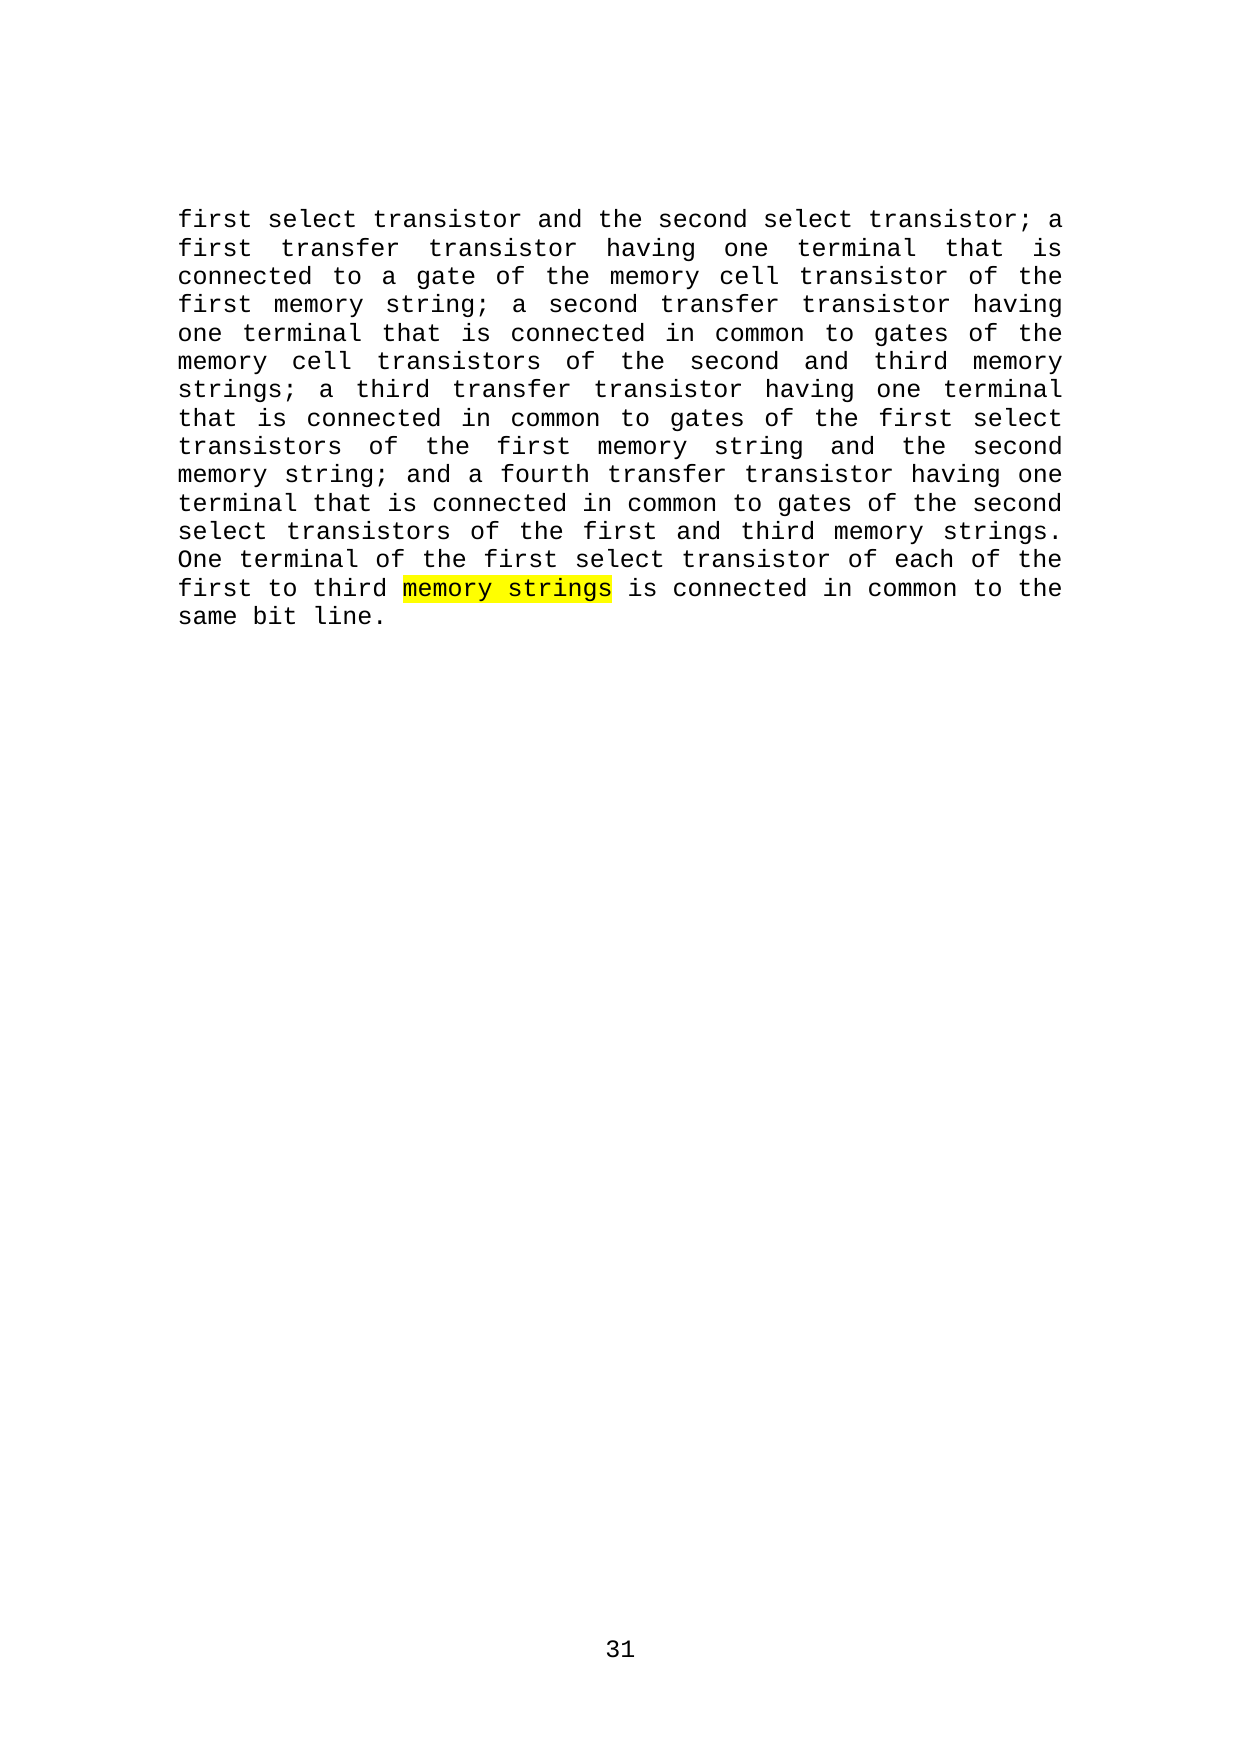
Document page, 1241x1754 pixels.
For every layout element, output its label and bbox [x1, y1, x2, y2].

text [177, 207, 1063, 632]
